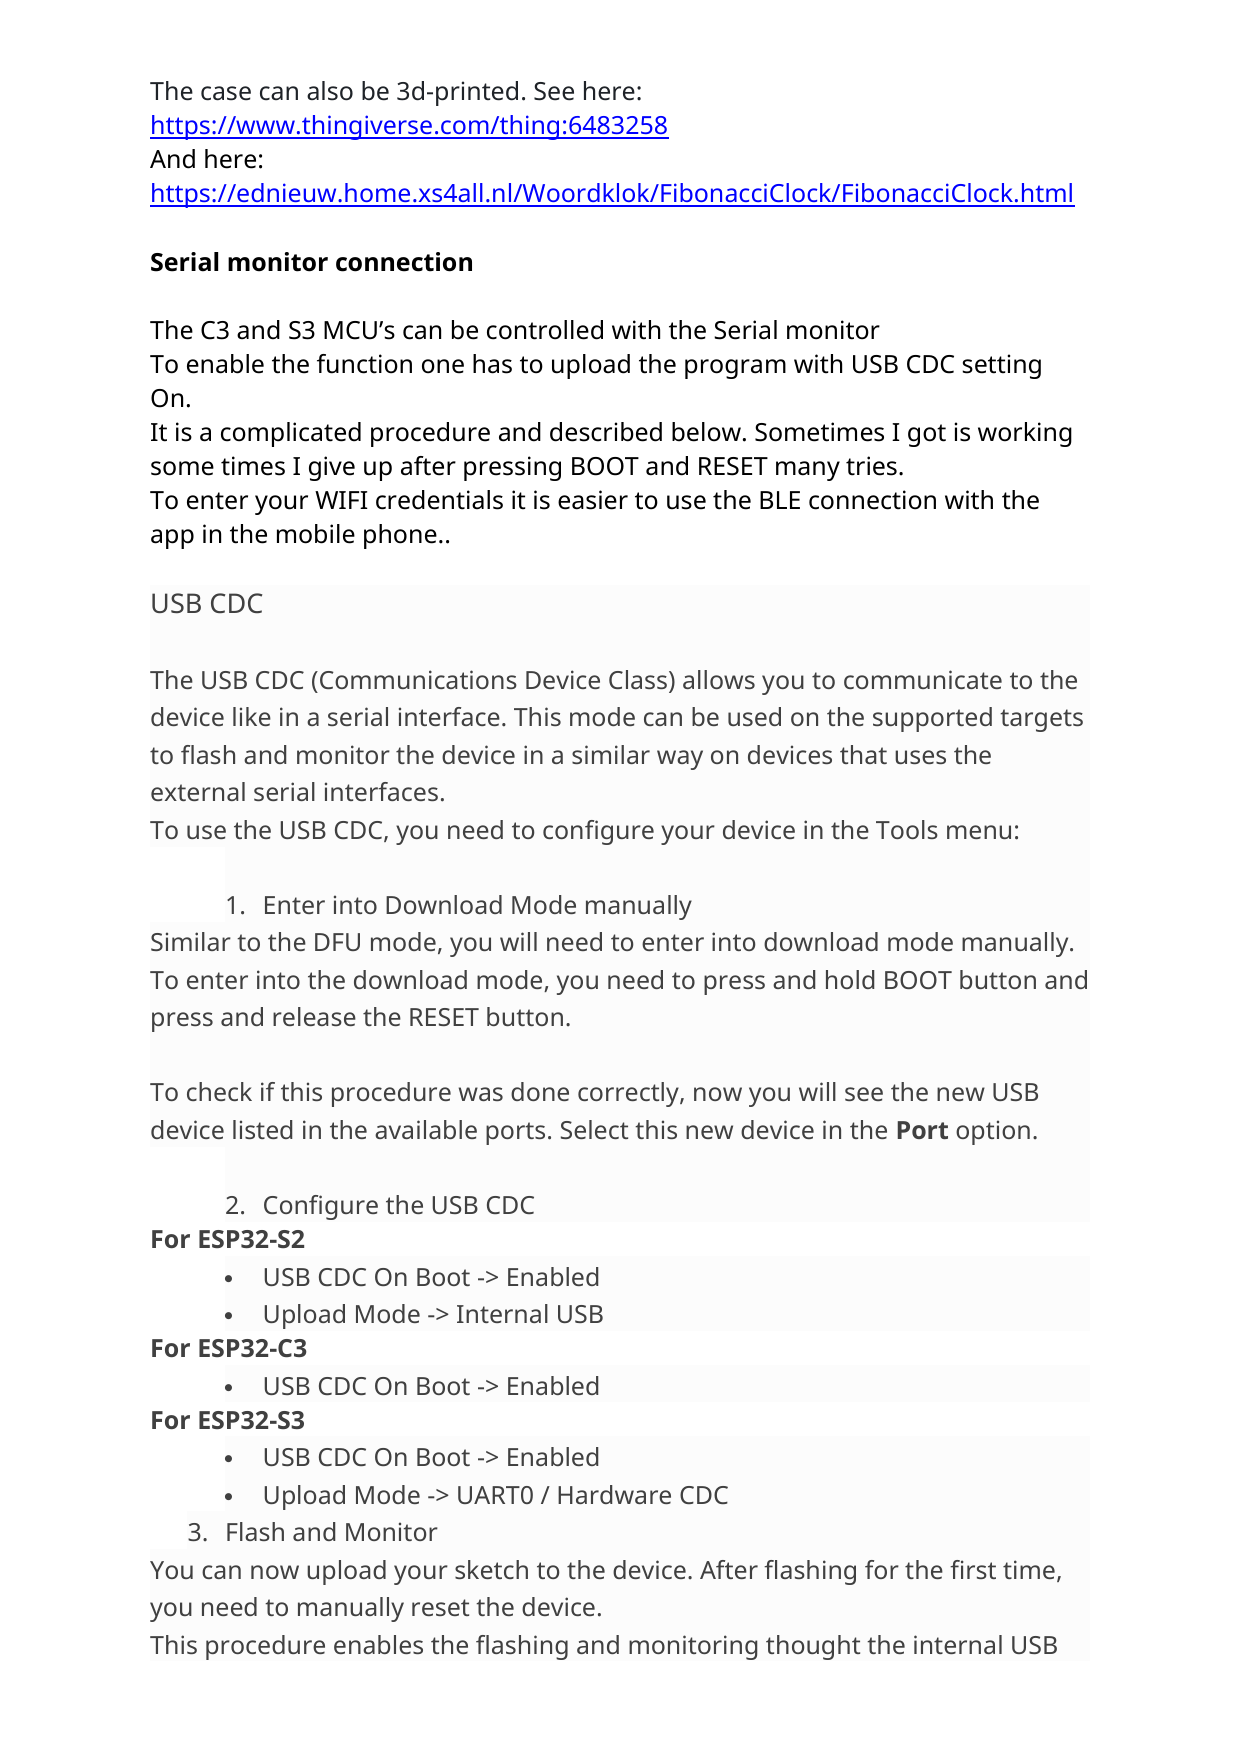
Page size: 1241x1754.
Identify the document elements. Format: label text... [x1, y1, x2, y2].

text For ESP32-S2 [150, 1222, 1090, 1256]
list Upload Mode -> UART0 / Hardware CDC [225, 1474, 1090, 1511]
text To check if this procedure was done correctly, now you will see the new USB device listed in the available ports. Select this new device in the Port option. [150, 1072, 1090, 1147]
text For ESP32-C3 [150, 1331, 1090, 1365]
list Upload Mode -> Internal USB [225, 1293, 1090, 1331]
subtitle USB CDC [150, 585, 1090, 622]
text For ESP32-S3 [150, 1402, 1090, 1436]
text Serial monitor connection [150, 244, 1090, 278]
list Enter into Download Mode manually [225, 884, 1090, 922]
list USB CDC On Boot -> Enabled [225, 1365, 1090, 1402]
list USB CDC On Boot -> Enabled [225, 1256, 1090, 1293]
text Similar to the DFU mode, you will need to enter into download mode manually. To enter into the download mode, you need to press and hold BOOT button and press and release the RESET button. [150, 922, 1090, 1034]
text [150, 1549, 1090, 1661]
list Flash and Monitor [187, 1511, 1090, 1549]
text It is a complicated procedure and described below. Sometimes I got is working some times I give up after pressing BOOT and RESET many tries. To enter your WIFI credentials it is easier to use the BLE connection with the app in the mobile phone.. [150, 414, 1090, 551]
text The C3 and S3 MCU’s can be controlled with the Serial monitor [150, 312, 1090, 346]
text The case can also be 3d-printed. See here: https://www.thingiverse.com/thing:6483258 [643, 74, 1090, 142]
text The USB CDC (Communications Device Class) allows you to communicate to the device like in a serial interface. This mode can be used on the supported targets to flash and monitor the device in a similar way on devices that uses the external serial interfaces. To use the USB CDC, you need to configure your device in the Tools menu: [150, 659, 1090, 847]
list Configure the USB CDC [225, 1184, 1090, 1222]
text And here: https://ednieuw.home.xs4all.nl/Woordklok/FibonacciClock/FibonacciClock.html [150, 142, 1090, 210]
list USB CDC On Boot -> Enabled [225, 1436, 1090, 1474]
text To enable the function one has to upload the program with USB CDC setting On. [150, 346, 1090, 414]
